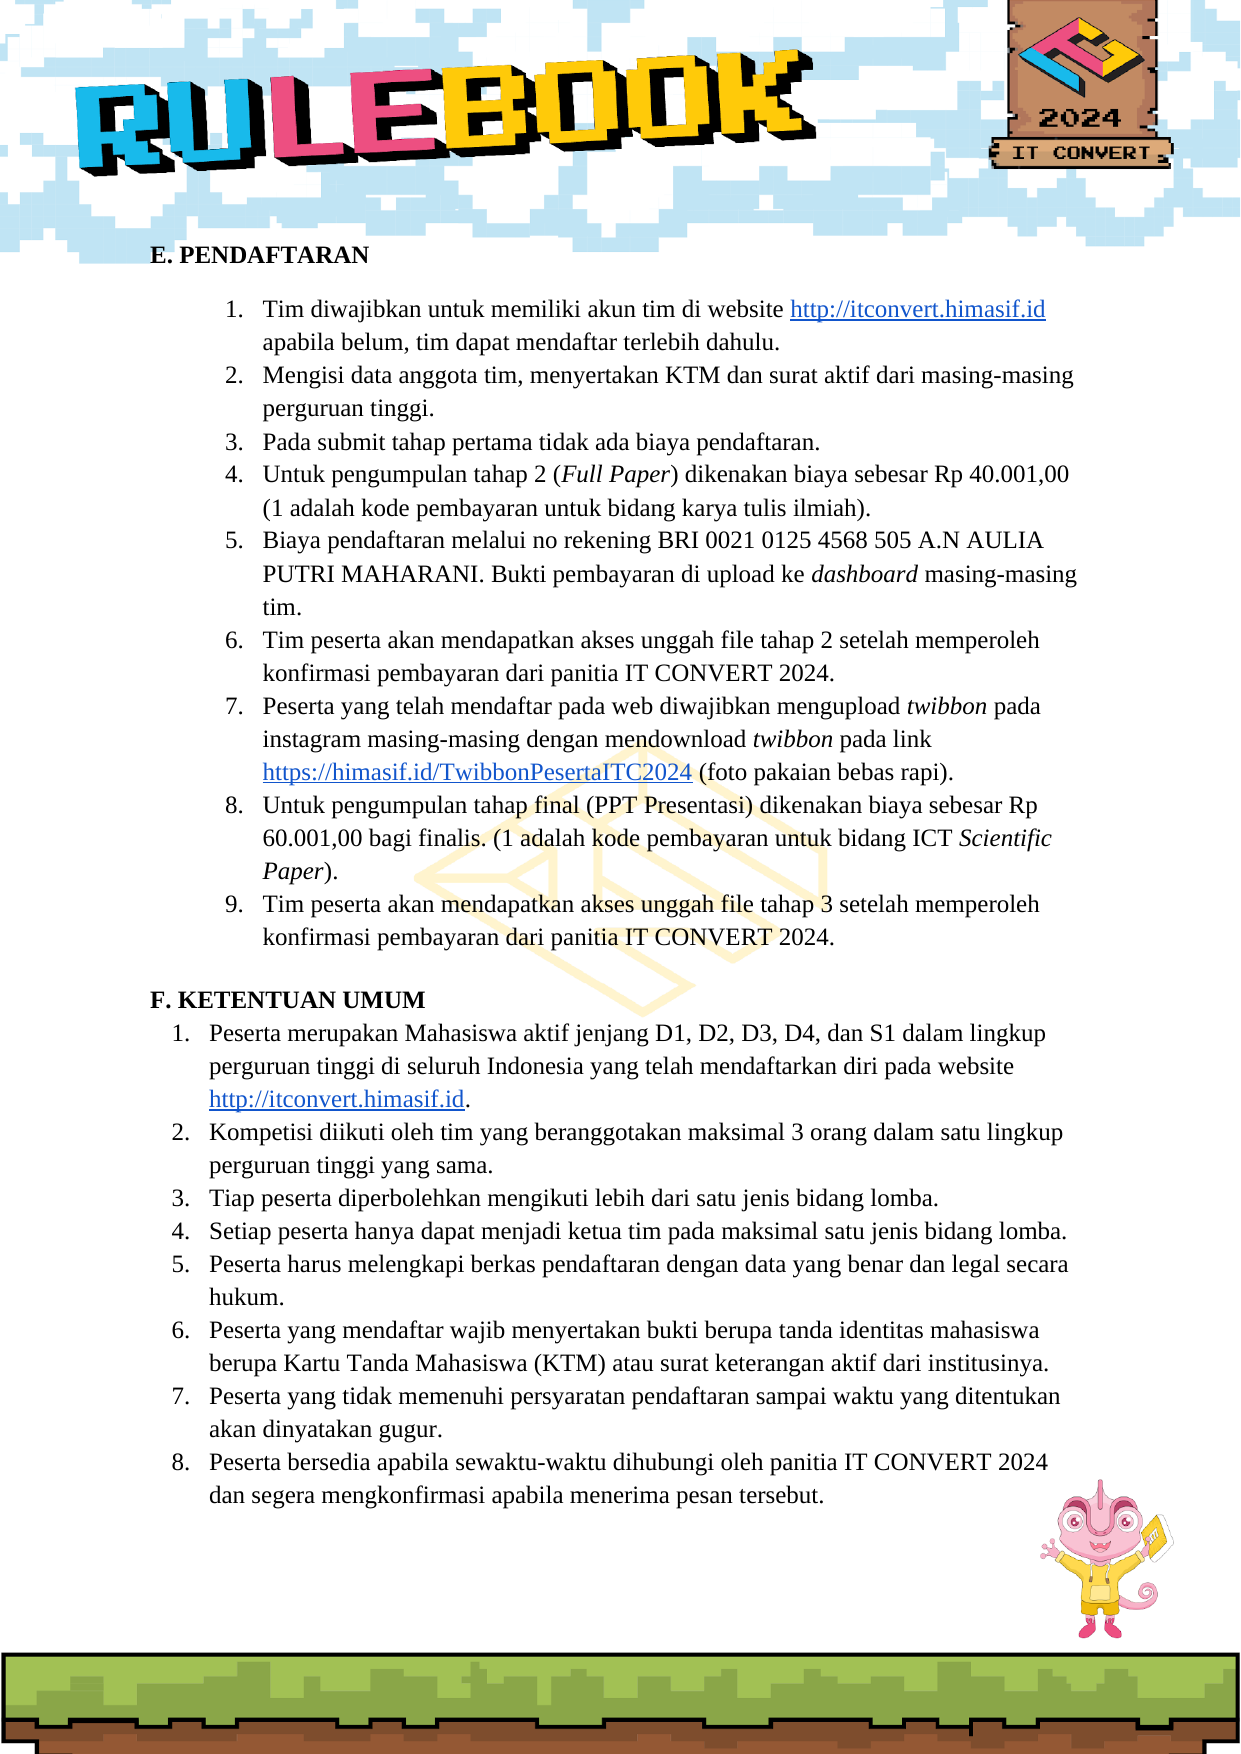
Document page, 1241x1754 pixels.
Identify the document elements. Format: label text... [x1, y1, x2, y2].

picture [0, 0, 1241, 1754]
list Untuk pengumpulan tahap 2 (Full Paper) dikenakan biaya sebesar Rp 40.001,00 (1 adalah kode pembayaran untuk bidang karya tulis ilmiah). [225, 459, 1090, 521]
list Peserta harus melengkapi berkas pendaftaran dengan data yang benar dan legal secara hukum. [171, 1249, 1090, 1311]
list Peserta yang mendaftar wajib menyertakan bukti berupa tanda identitas mahasiswa berupa Kartu Tanda Mahasiswa (KTM) atau surat keterangan aktif dari institusinya. [171, 1315, 1090, 1377]
list Tim diwajibkan untuk memiliki akun tim di website http://itconvert.himasif.id apabila belum, tim dapat mendaftar terlebih dahulu. [225, 294, 1090, 356]
list Tim peserta akan mendapatkan akses unggah file tahap 2 setelah memperoleh konfirmasi pembayaran dari panitia IT CONVERT 2024. [225, 625, 1090, 686]
text F. KETENTUAN UMUM [150, 985, 1090, 1014]
list Untuk pengumpulan tahap final (PPT Presentasi) dikenakan biaya sebesar Rp 60.001,00 bagi finalis. (1 adalah kode pembayaran untuk bidang ICT Scientific Paper). [225, 790, 1090, 884]
list Kompetisi diikuti oleh tim yang beranggotakan maksimal 3 orang dalam satu lingkup perguruan tinggi yang sama. [171, 1117, 1090, 1179]
list Biaya pendaftaran melalui no rekening BRI 0021 0125 4568 505 A.N AULIA PUTRI MAHARANI. Bukti pembayaran di upload ke dashboard masing-masing tim. [225, 526, 1090, 620]
list Peserta merupakan Mahasiswa aktif jenjang D1, D2, D3, D4, dan S1 dalam lingkup perguruan tinggi di seluruh Indonesia yang telah mendaftarkan diri pada website http://itconvert.himasif.id. [171, 1018, 1090, 1113]
list Tim peserta akan mendapatkan akses unggah file tahap 3 setelah memperoleh konfirmasi pembayaran dari panitia IT CONVERT 2024. [225, 889, 1090, 951]
list Setiap peserta hanya dapat menjadi ketua tim pada maksimal satu jenis bidang lomba. [171, 1216, 1090, 1245]
list Mengisi data anggota tim, menyertakan KTM dan surat aktif dari masing-masing perguruan tinggi. [225, 361, 1090, 422]
list Peserta yang tidak memenuhi persyaratan pendaftaran sampai waktu yang ditentukan akan dinyatakan gugur. [171, 1381, 1090, 1443]
list Tiap peserta diperbolehkan mengikuti lebih dari satu jenis bidang lomba. [171, 1183, 1090, 1212]
text E. PENDAFTARAN [150, 241, 1090, 269]
list Peserta bersedia apabila sewaktu-waktu dihubungi oleh panitia IT CONVERT 2024 dan segera mengkonfirmasi apabila menerima pesan tersebut. [171, 1447, 1090, 1509]
list Peserta yang telah mendaftar pada web diwajibkan mengupload twibbon pada instagram masing-masing dengan mendownload twibbon pada link https://himasif.id/TwibbonPesertaITC2024 (foto pakaian bebas rapi). [225, 691, 1090, 786]
list Pada submit tahap pertama tidak ada biaya pendaftaran. [225, 427, 1090, 455]
